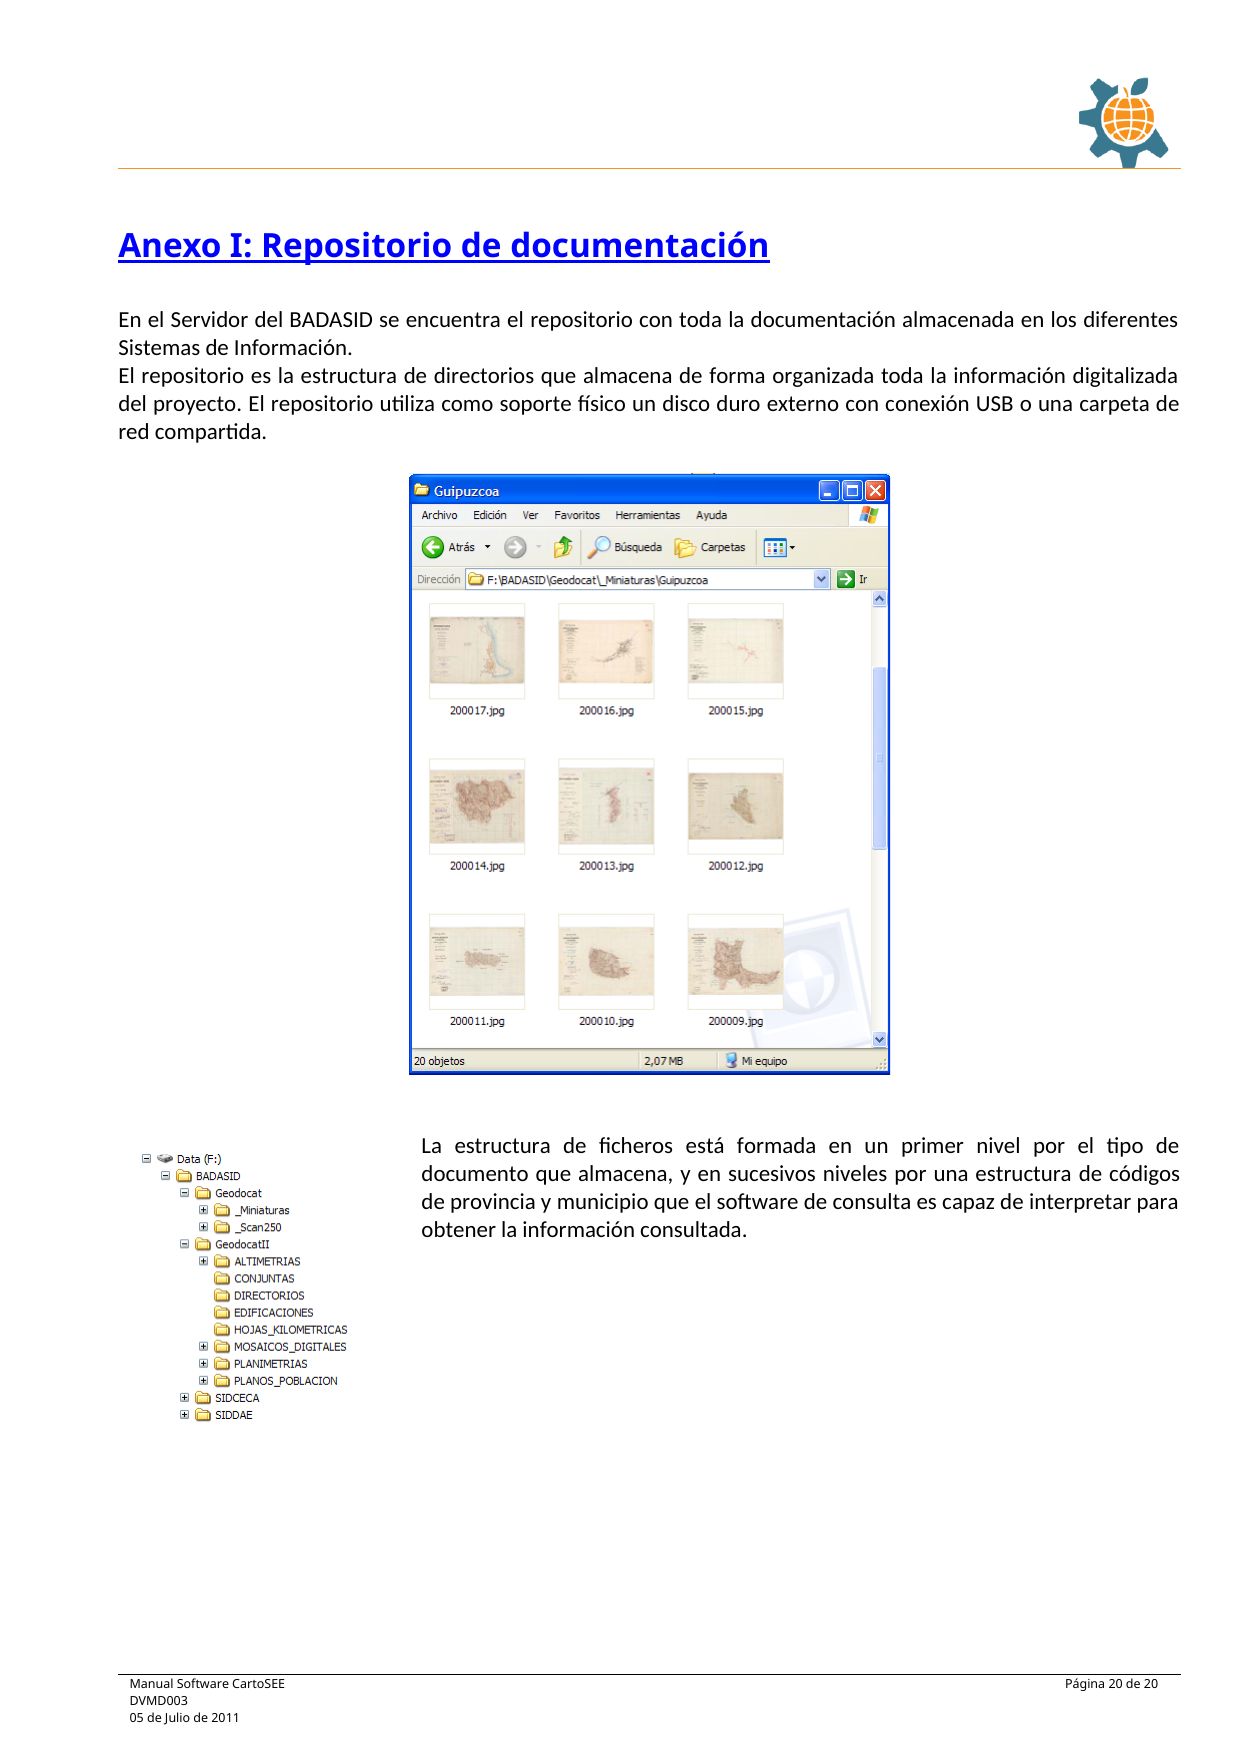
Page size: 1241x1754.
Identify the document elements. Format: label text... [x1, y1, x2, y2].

text El repositorio es la estructura de directorios que almacena de forma organizada toda la información digitalizada del proyecto. El repositorio utiliza como soporte físico un disco duro externo con conexión USB o una carpeta de red compartida. [118, 361, 1181, 445]
picture [1076, 73, 1171, 168]
text En el Servidor del BADASID se encuentra el repositorio con toda la documentación almacenada en los diferentes Sistemas de Información. [118, 305, 1181, 361]
picture [409, 473, 891, 1075]
subtitle Anexo I: Repositorio de documentación [118, 222, 1181, 268]
picture [118, 1151, 403, 1423]
text La estructura de ficheros está formada en un primer nivel por el tipo de documento que almacena, y en sucesivos niveles por una estructura de códigos de provincia y municipio que el software de consulta es capaz de interpretar para obtener la información consultada. [118, 1131, 1181, 1243]
